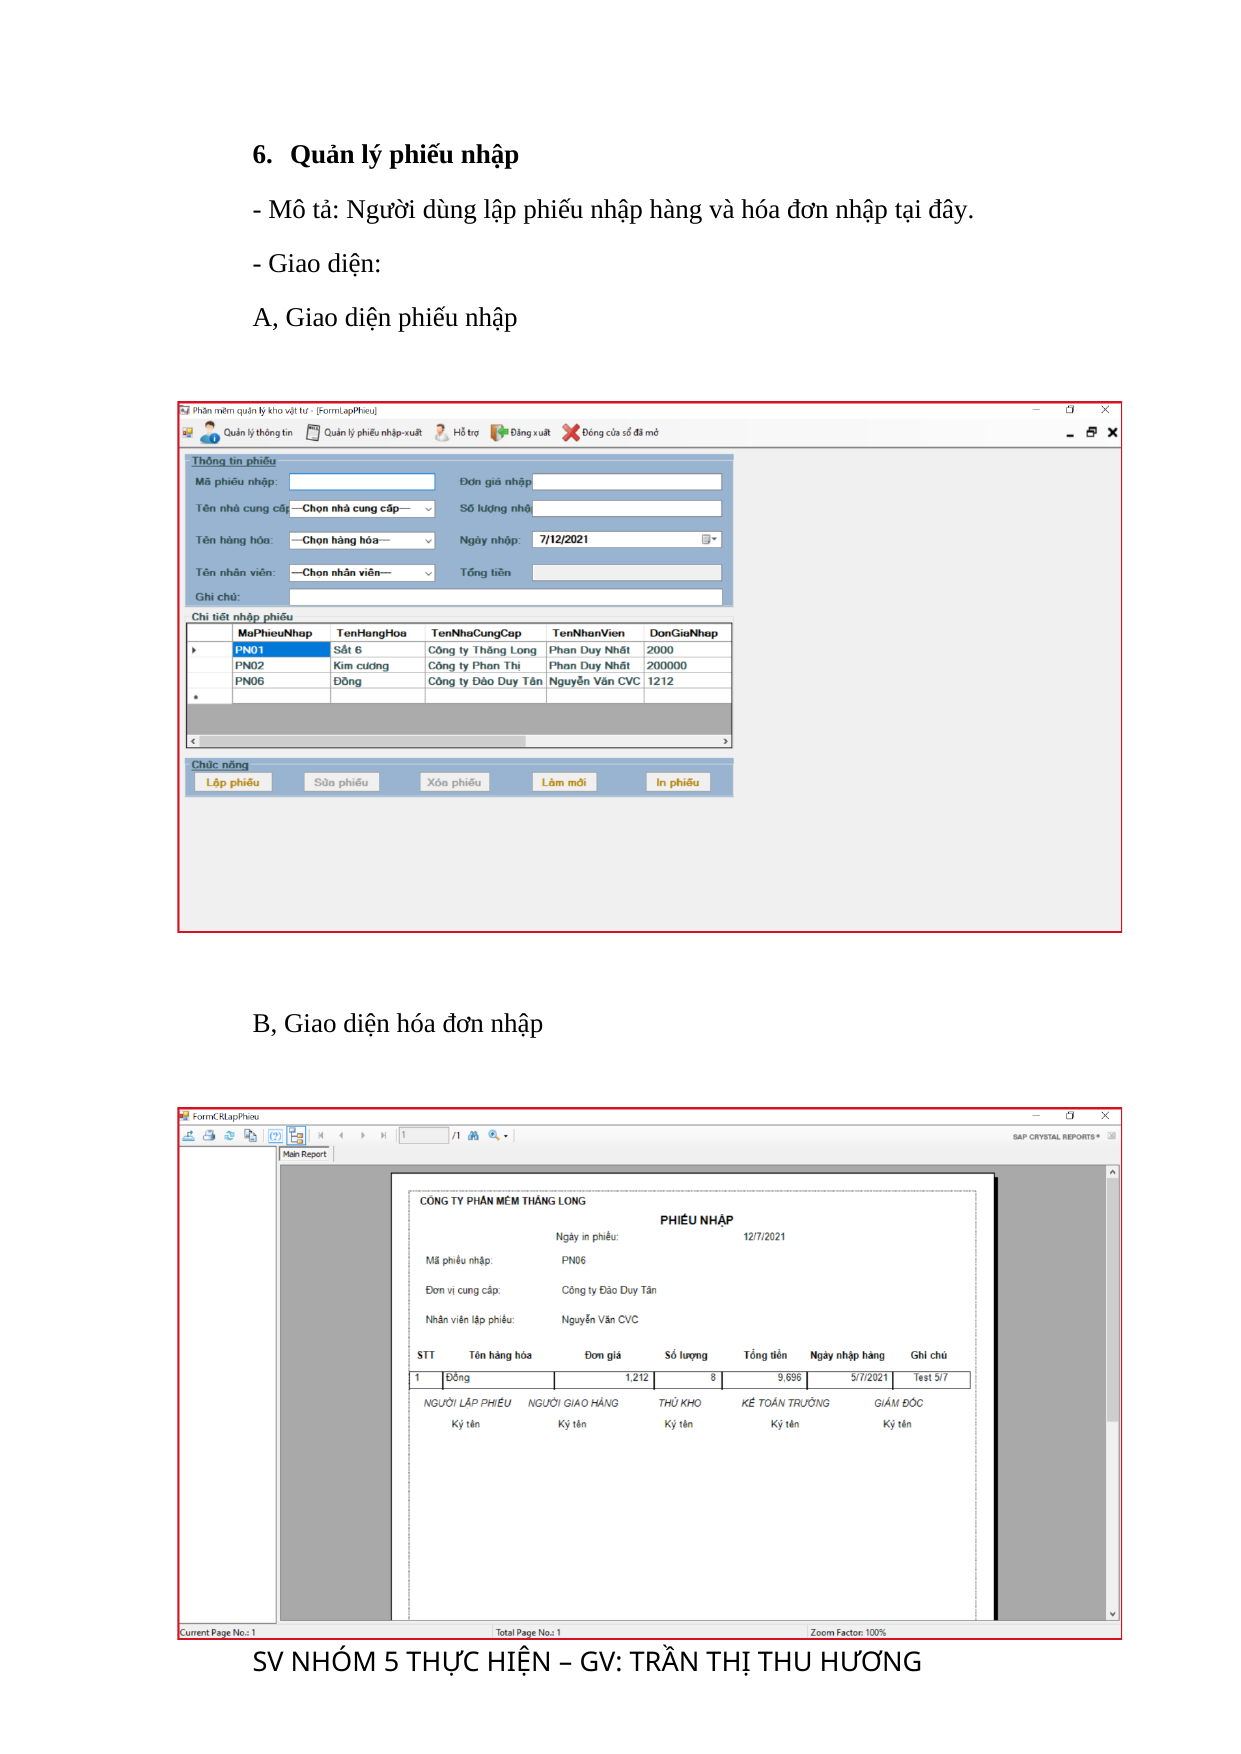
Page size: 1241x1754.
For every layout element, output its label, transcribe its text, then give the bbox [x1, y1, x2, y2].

text A, Giao diện phiếu nhập [177, 293, 1122, 335]
picture [177, 401, 1123, 933]
list Quản lý phiếu nhập [252, 131, 1122, 172]
text - Giao diện: [177, 239, 1122, 281]
text - Mô tả: Người dùng lập phiếu nhập hàng và hóa đơn nhập tại đây. [177, 185, 1122, 226]
picture [177, 1107, 1123, 1640]
text B, Giao diện hóa đơn nhập [177, 999, 1122, 1041]
